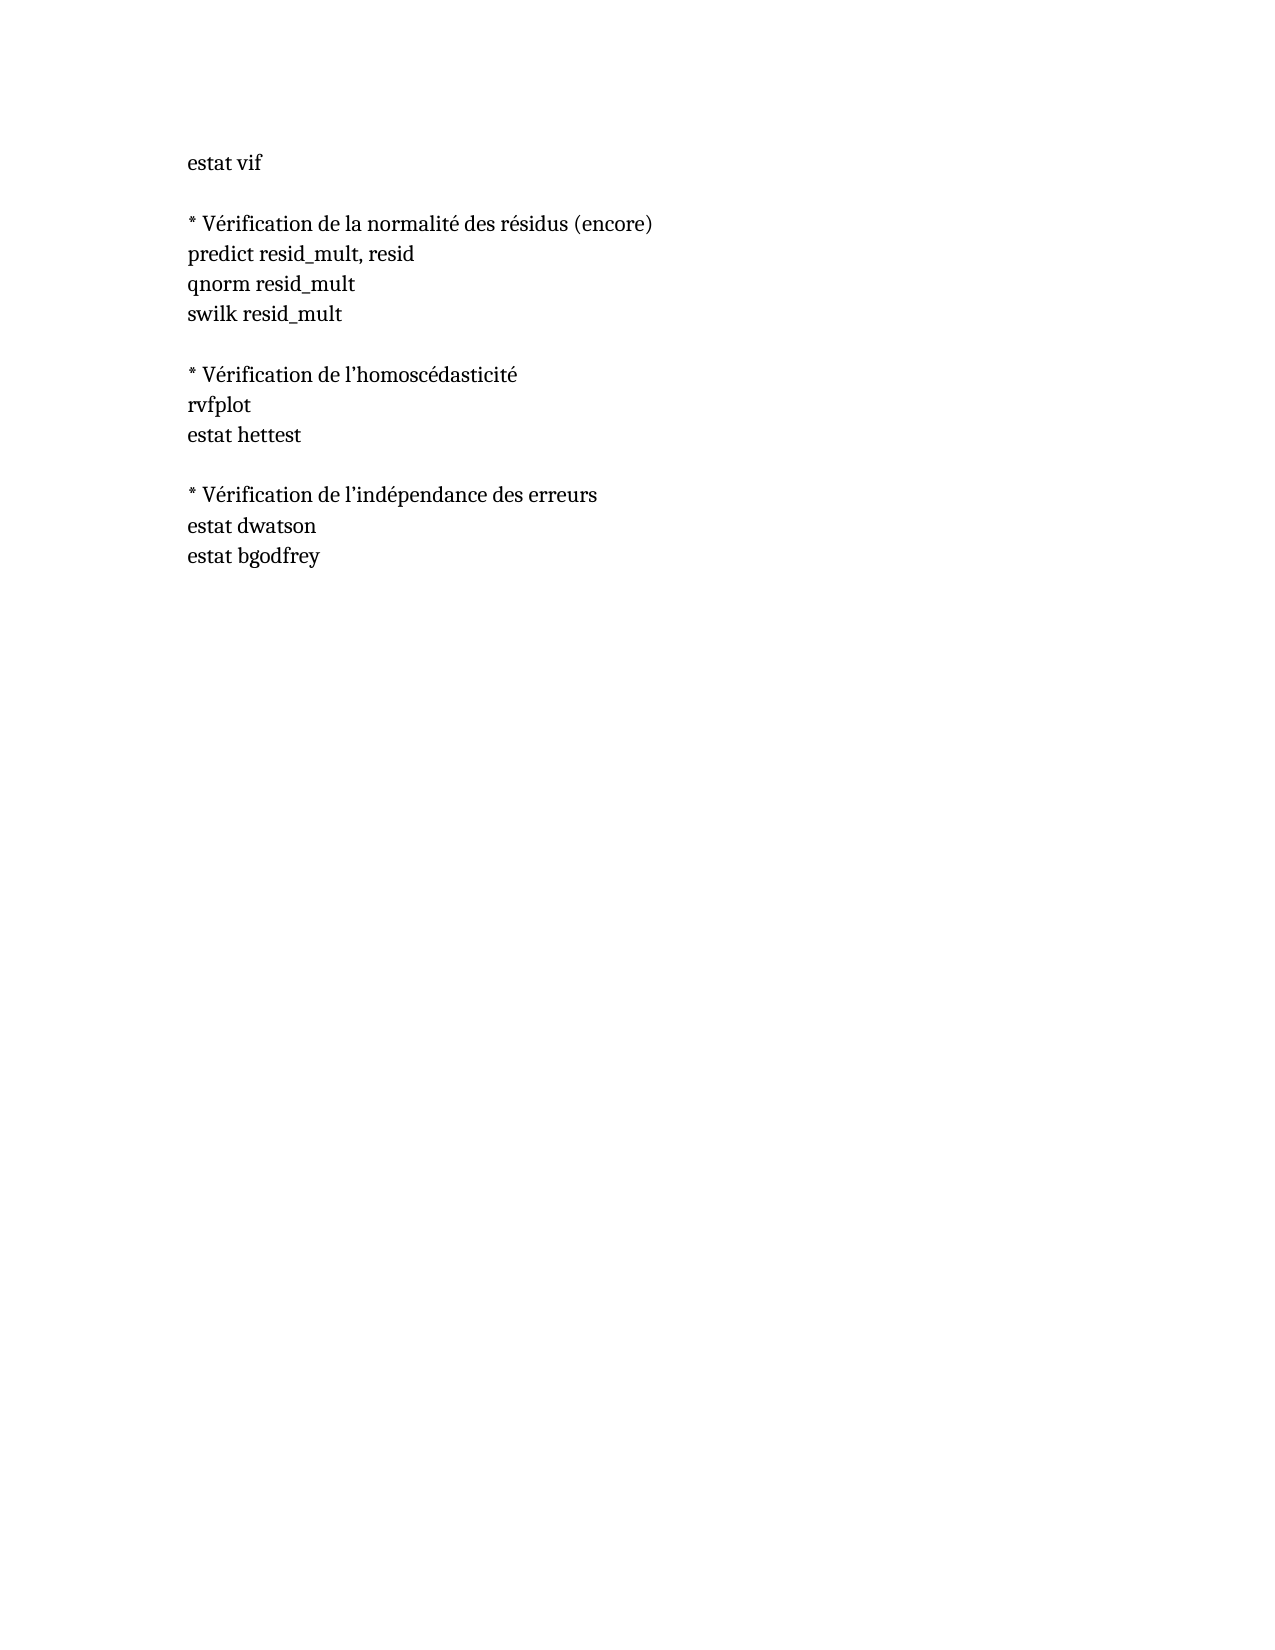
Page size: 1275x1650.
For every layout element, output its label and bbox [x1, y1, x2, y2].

text [187, 150, 1087, 599]
